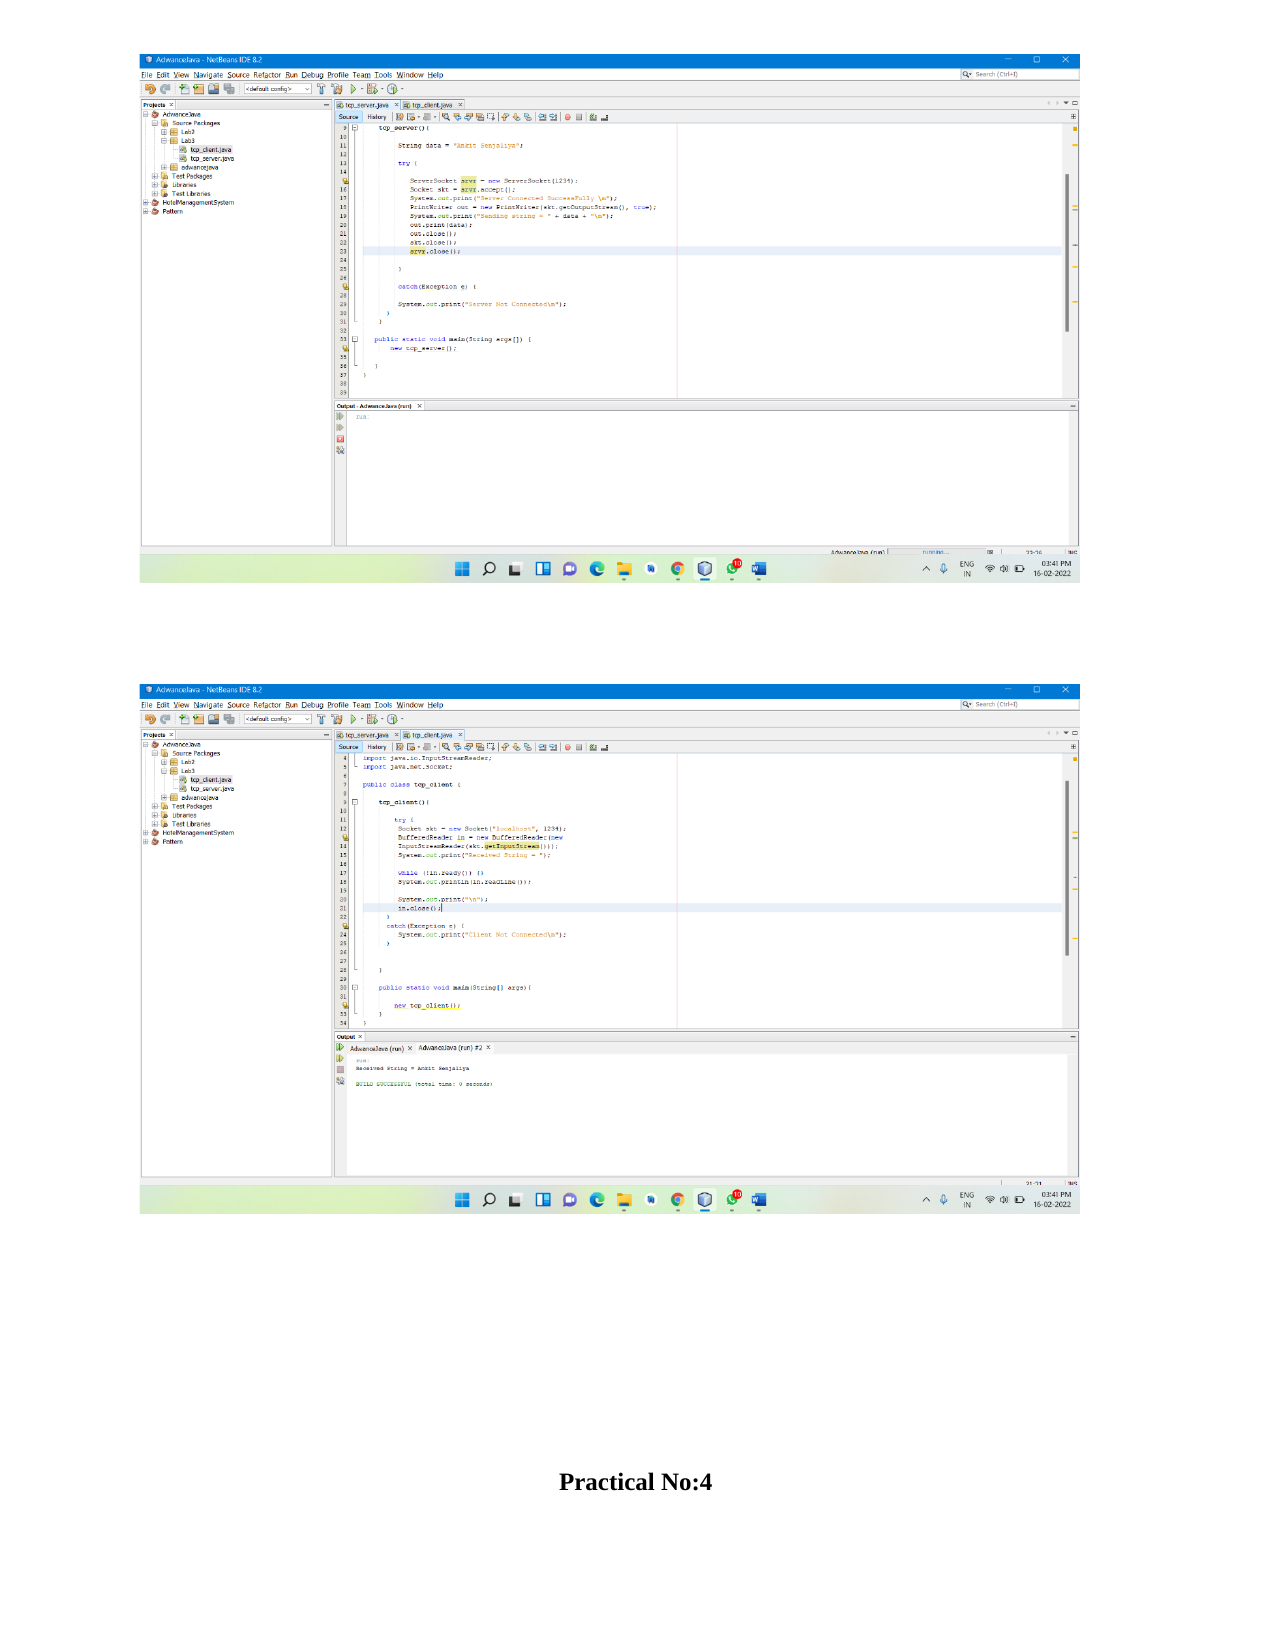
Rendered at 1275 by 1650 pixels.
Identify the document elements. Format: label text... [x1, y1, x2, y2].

picture [139, 684, 1080, 1214]
text Practical No:4 [559, 1467, 716, 1496]
picture [139, 54, 1080, 583]
